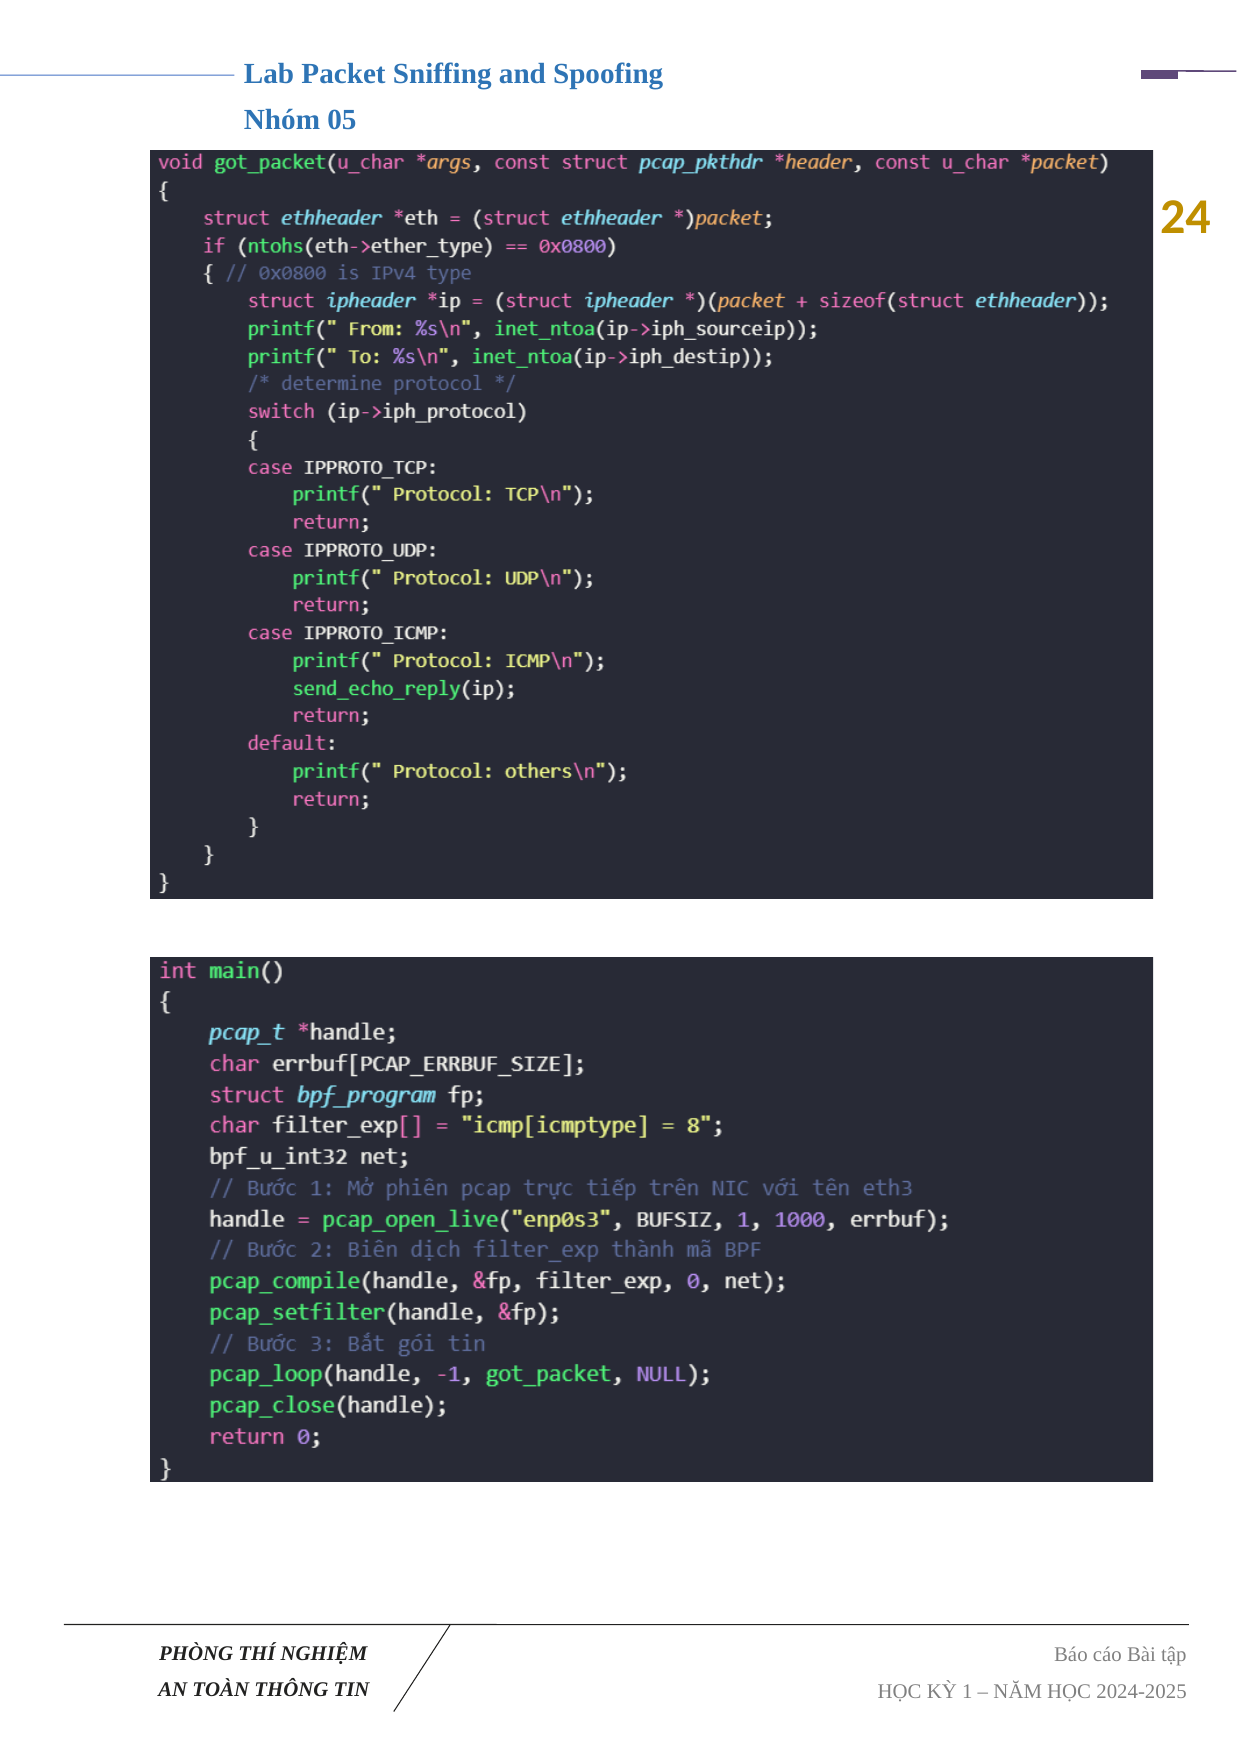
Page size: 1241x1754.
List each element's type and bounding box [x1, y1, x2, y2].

picture [150, 957, 1154, 1482]
picture [150, 150, 1154, 899]
